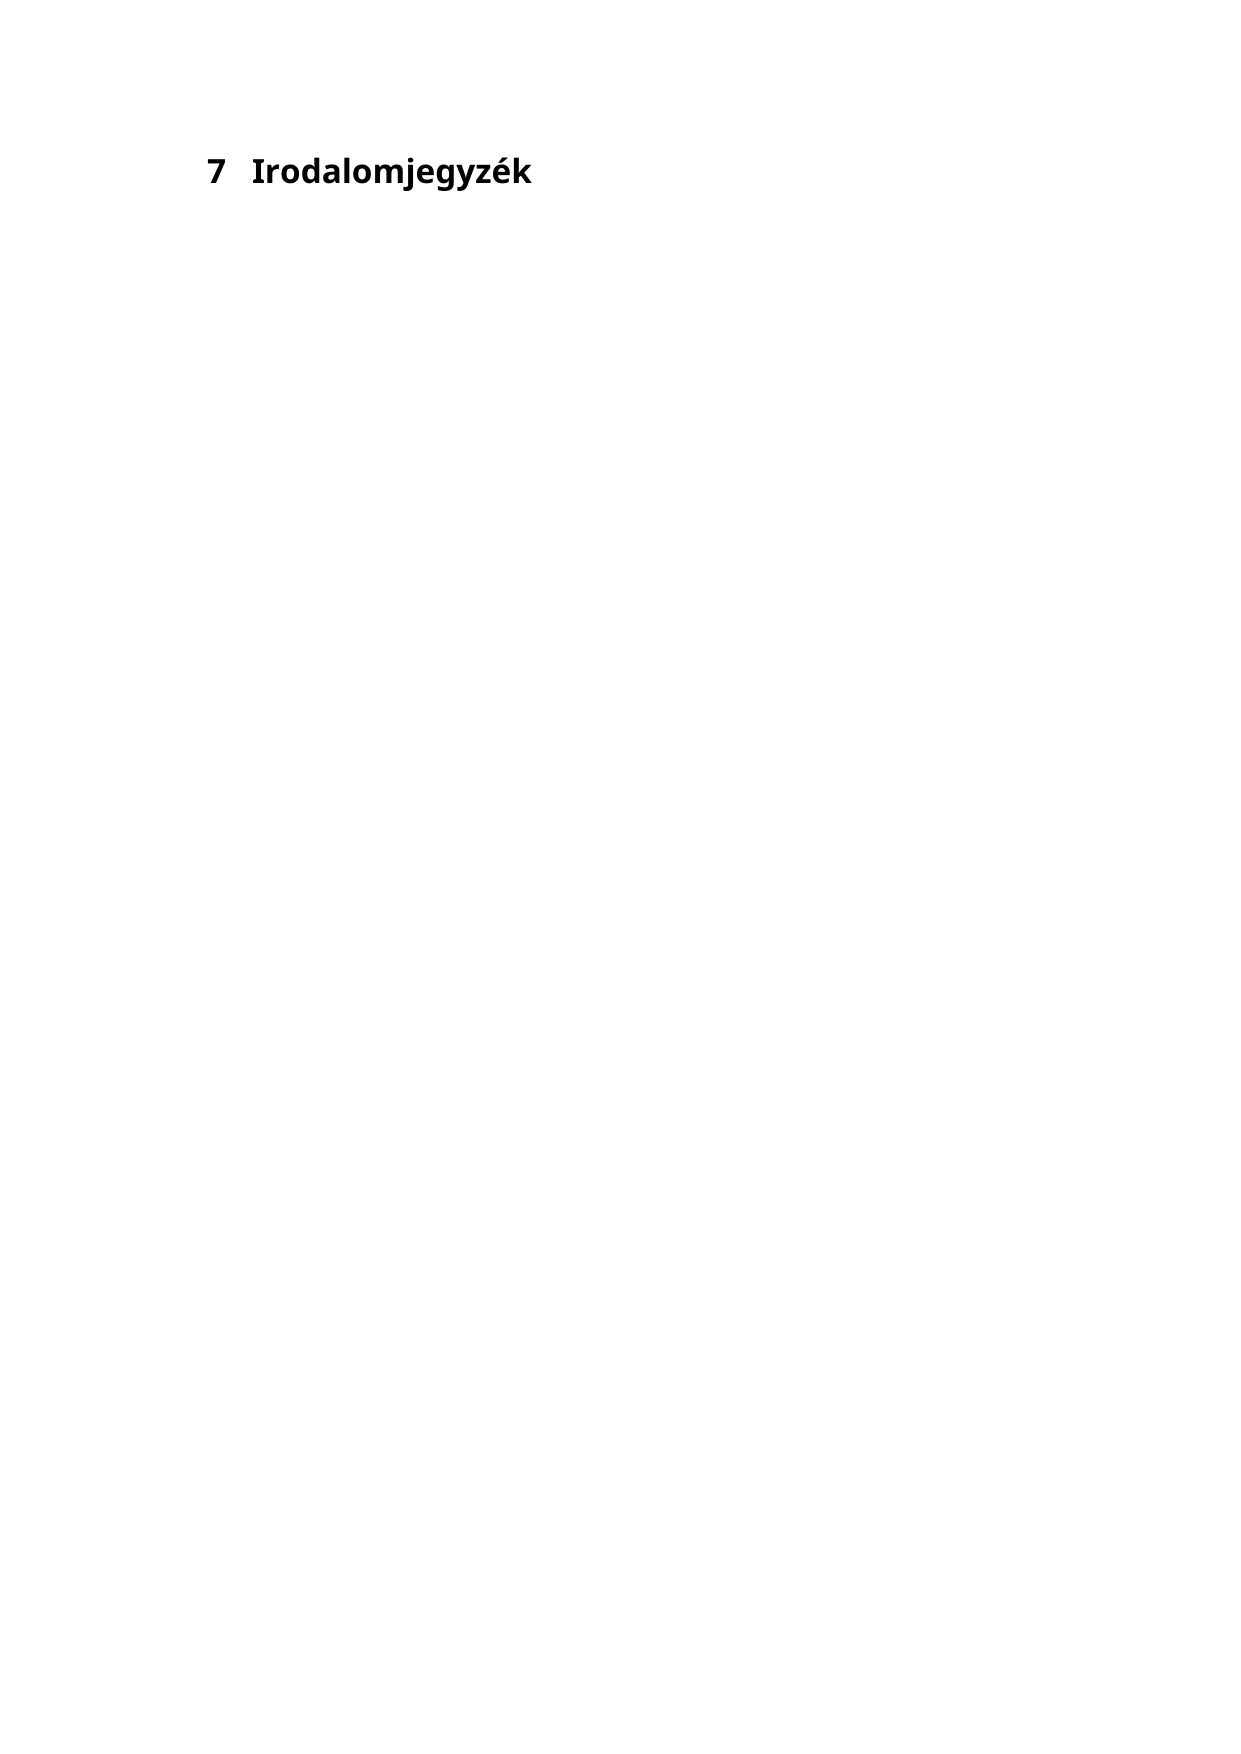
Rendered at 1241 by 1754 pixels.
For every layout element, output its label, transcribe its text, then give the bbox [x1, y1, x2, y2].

subtitle Irodalomjegyzék [207, 148, 1092, 193]
